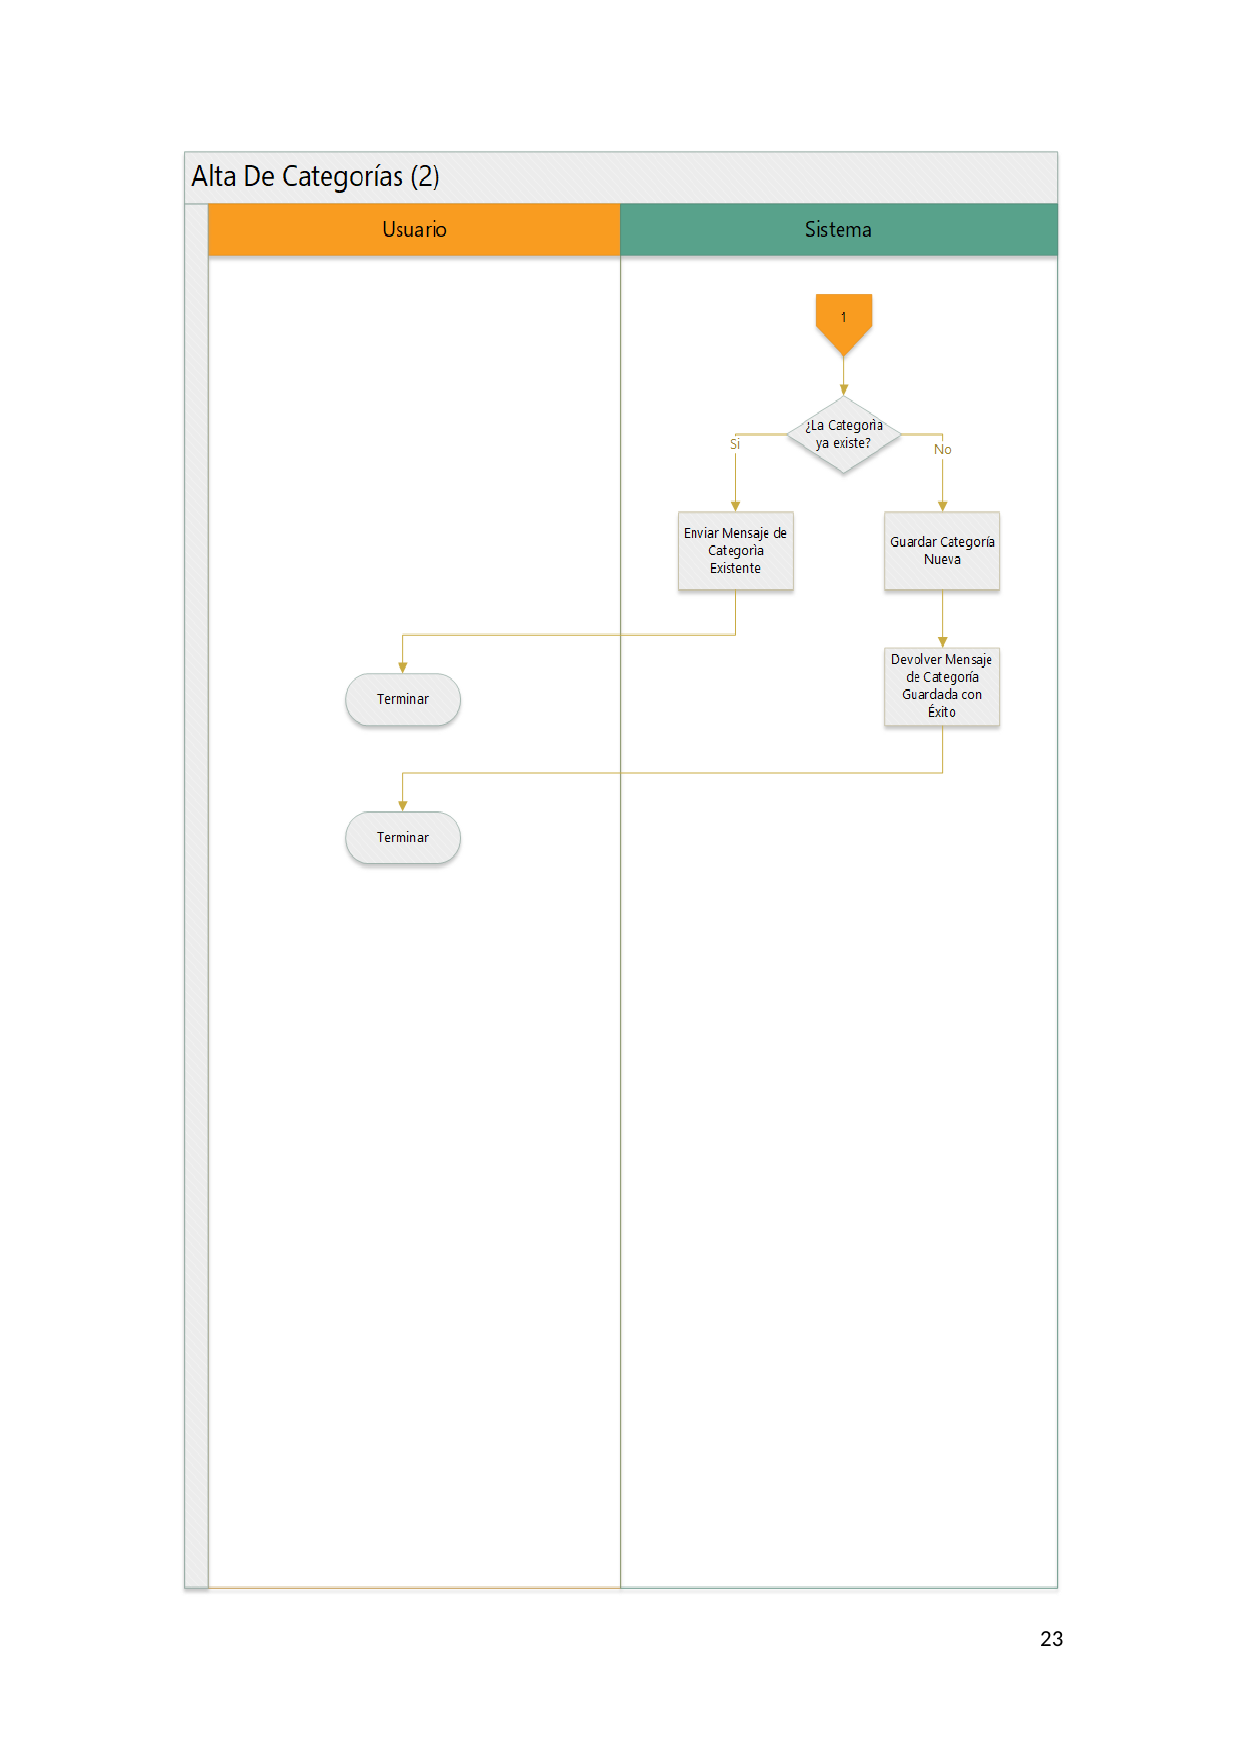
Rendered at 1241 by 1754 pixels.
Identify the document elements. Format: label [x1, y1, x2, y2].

picture [177, 147, 1063, 1599]
